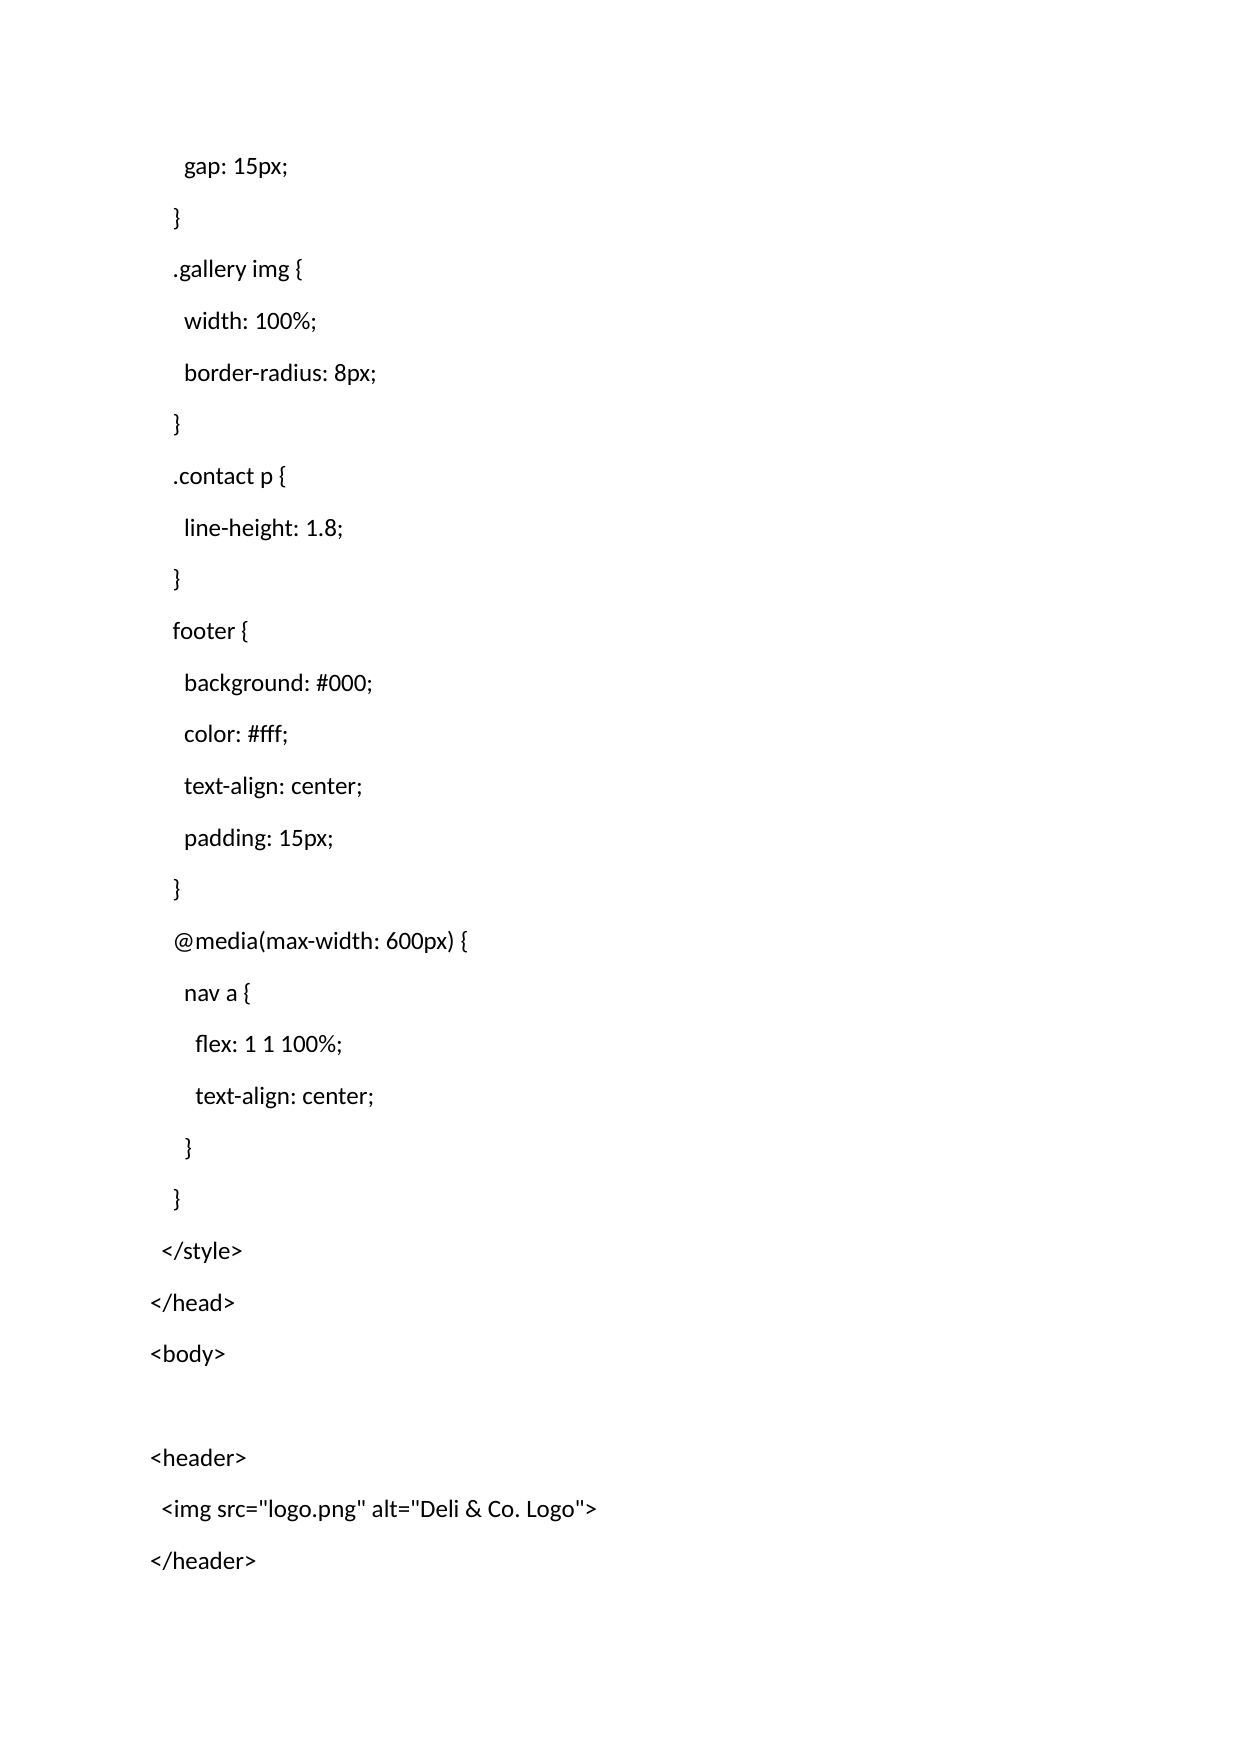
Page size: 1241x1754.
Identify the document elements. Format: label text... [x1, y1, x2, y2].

text </head> [150, 1287, 1090, 1317]
text @media(max-width: 600px) { [150, 925, 1090, 956]
text padding: 15px; [150, 822, 1090, 852]
text } [150, 563, 1090, 594]
text flex: 1 1 100%; [150, 1028, 1090, 1059]
text } [150, 873, 1090, 904]
text } [150, 202, 1090, 232]
text </header> [150, 1545, 1090, 1576]
text text-align: center; [150, 1080, 1090, 1111]
text line-height: 1.8; [150, 512, 1090, 542]
text text-align: center; [150, 770, 1090, 801]
text </style> [150, 1235, 1090, 1266]
text <img src="logo.png" alt="Deli & Co. Logo"> [150, 1493, 1090, 1524]
text .contact p { [150, 460, 1090, 491]
text nav a { [150, 977, 1090, 1007]
text width: 100%; [150, 305, 1090, 336]
text color: #fff; [150, 718, 1090, 749]
text .gallery img { [150, 253, 1090, 284]
text } [150, 1183, 1090, 1214]
text border-radius: 8px; [150, 357, 1090, 387]
text <body> [150, 1338, 1090, 1369]
text <header> [150, 1442, 1090, 1472]
text gap: 15px; [150, 150, 1090, 181]
text } [150, 408, 1090, 439]
text background: #000; [150, 667, 1090, 697]
text footer { [150, 615, 1090, 646]
text } [150, 1132, 1090, 1162]
